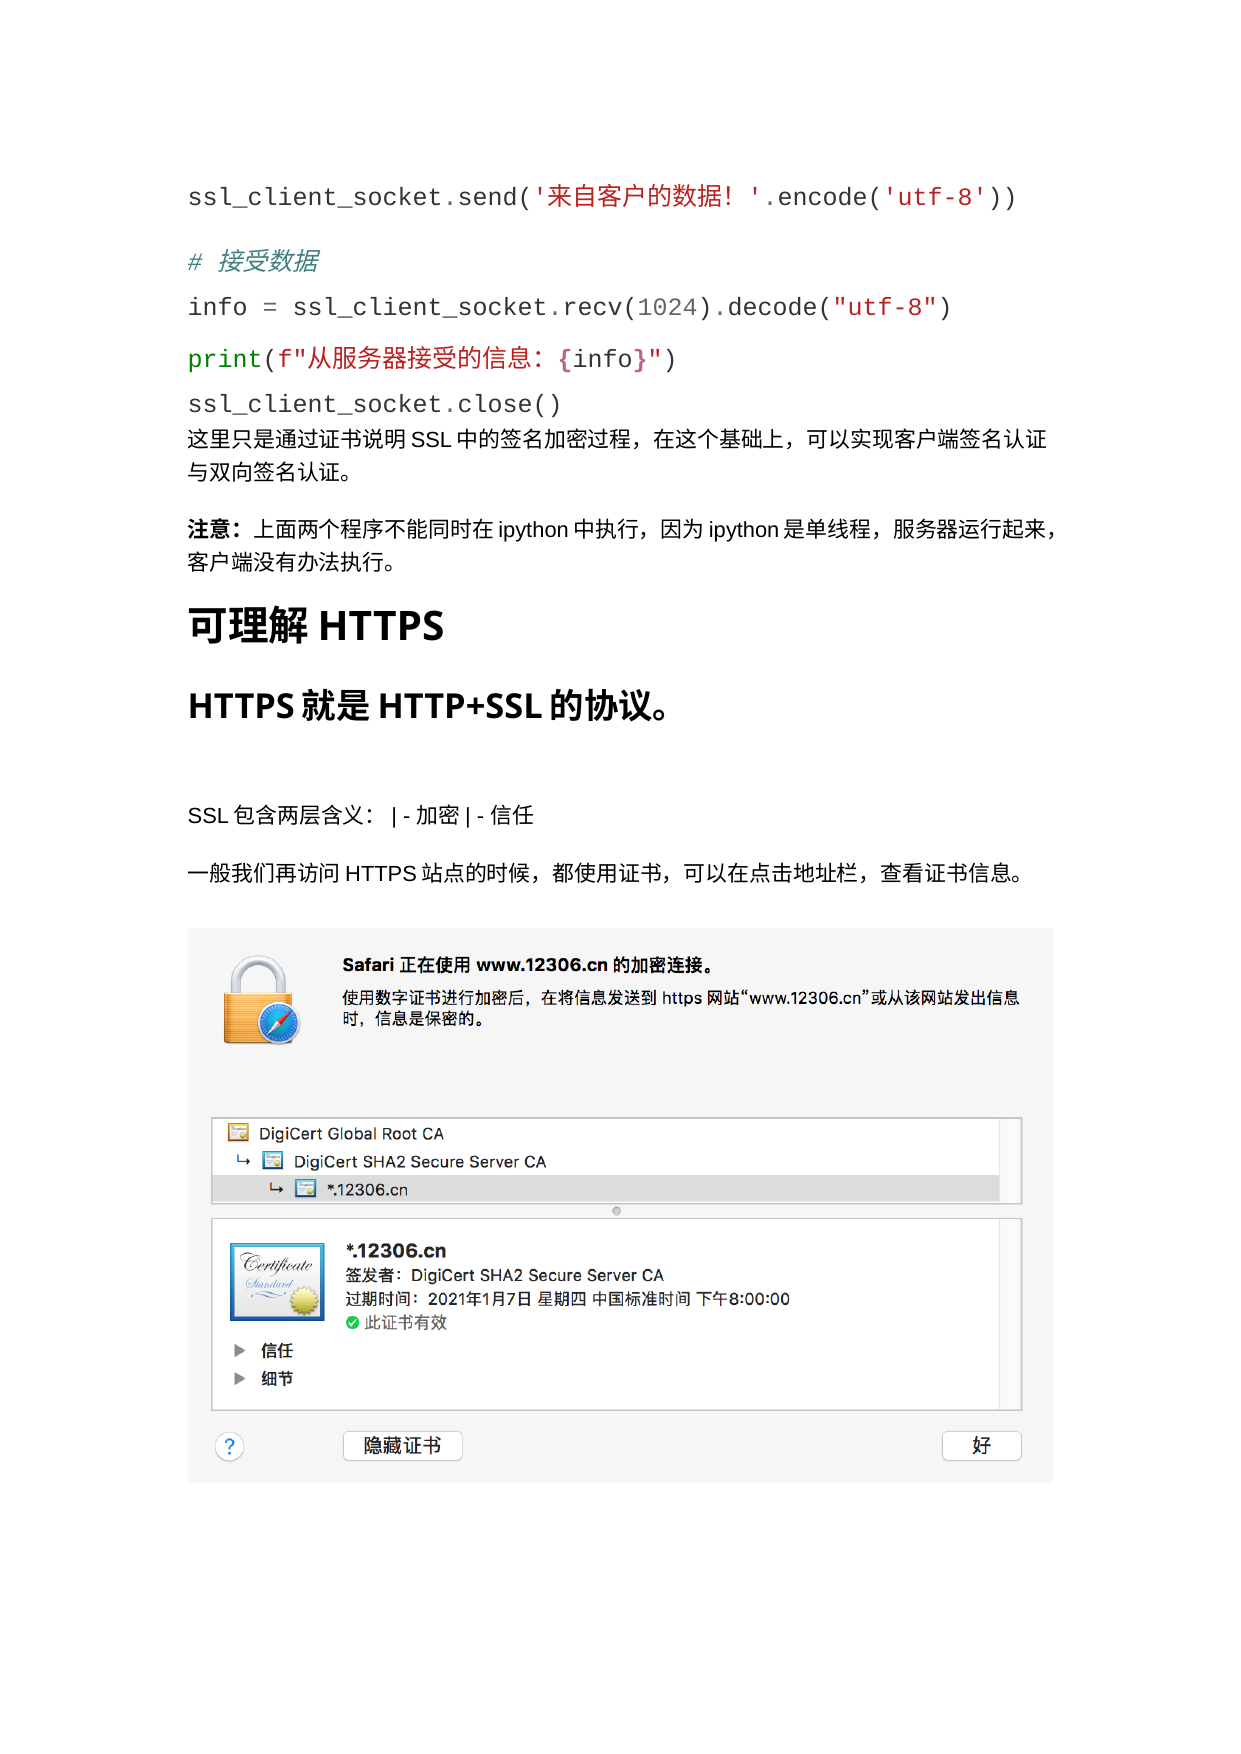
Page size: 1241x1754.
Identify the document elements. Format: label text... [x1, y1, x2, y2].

text ssl_client_socket.send('来自客户的数据！'.encode('utf-8')) [187, 162, 1053, 227]
text ssl_client_socket.close() [187, 389, 1053, 422]
text 这里只是通过证书说明SSL中的签名加密过程，在这个基础上，可以实现客户端签名认证与双向签名认证。 [187, 422, 1053, 487]
subtitle 可理解HTTPS [187, 590, 1053, 655]
text SSL包含两层含义： | - 加密 | - 信任 [187, 798, 1053, 830]
picture [187, 928, 1053, 1483]
text # 接受数据 [187, 227, 1053, 292]
text info = ssl_client_socket.recv(1024).decode("utf-8") [187, 292, 1053, 324]
subtitle HTTPS就是HTTP+SSL的协议。 [187, 671, 1053, 736]
text print(f"从服务器接受的信息：{info}") [187, 324, 1053, 389]
text 注意：上面两个程序不能同时在ipython中执行，因为ipython是单线程，服务器运行起来，客户端没有办法执行。 [187, 512, 1053, 577]
text 一般我们再访问HTTPS站点的时候，都使用证书，可以在点击地址栏，查看证书信息。 [187, 855, 1053, 888]
